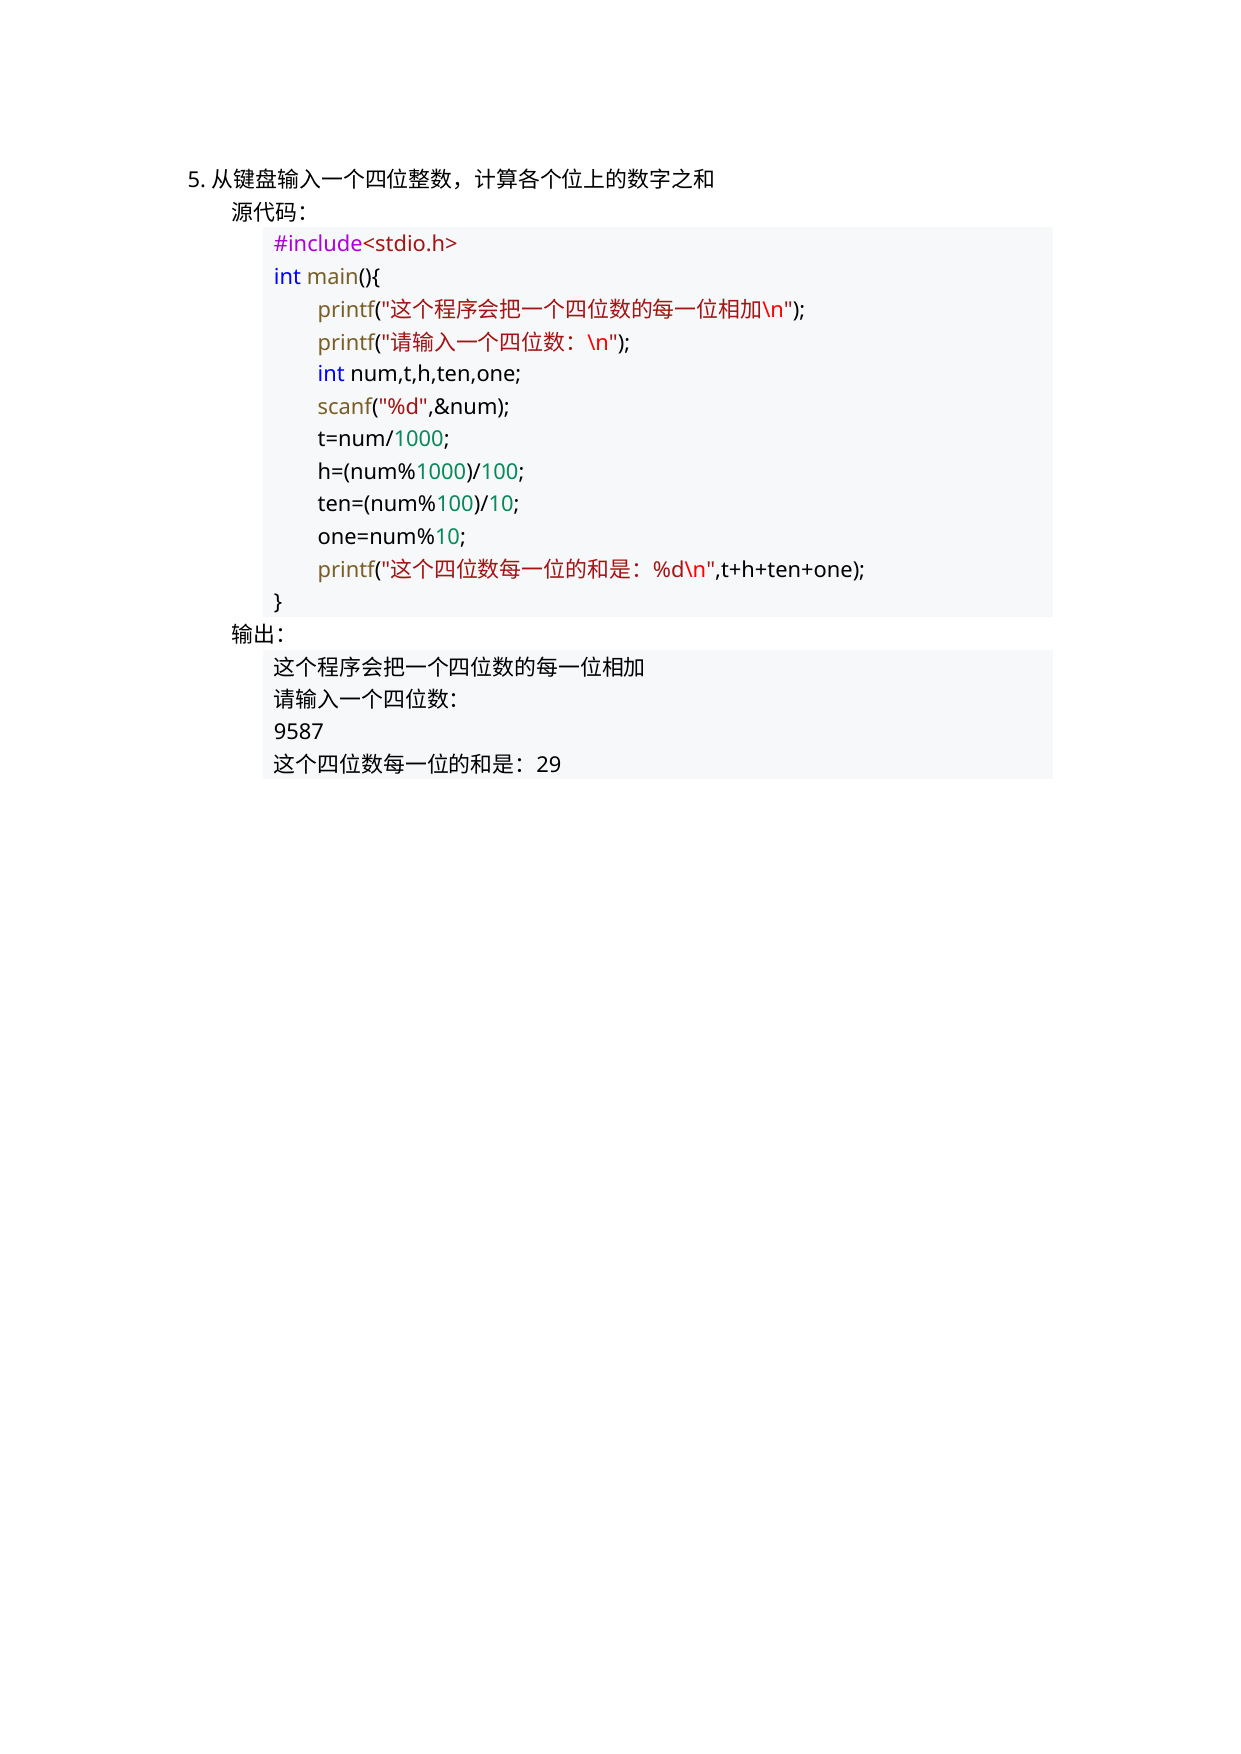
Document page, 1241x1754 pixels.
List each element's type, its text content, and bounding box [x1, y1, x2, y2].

text 5. 从键盘输入一个四位整数，计算各个位上的数字之和 [187, 162, 1053, 194]
text 源代码： [187, 194, 1053, 227]
table_header #include<stdio.h> int main(){ printf("这个程序会把一个四位数的每一位相加\n"); printf("请输入一个四位数：\n"); int num,t,h,ten,one; scanf("%d",&num); t=num/1000; h=(num%1000)/100; ten=(num%100)/10; one=num%10; printf("这个四位数每一位的和是：%d\n",t+h+ten+one); } [263, 227, 1053, 617]
text 输出： [187, 617, 1053, 649]
table_header 这个程序会把一个四位数的每一位相加 请输入一个四位数： 9587 这个四位数每一位的和是：29 [263, 650, 1053, 779]
